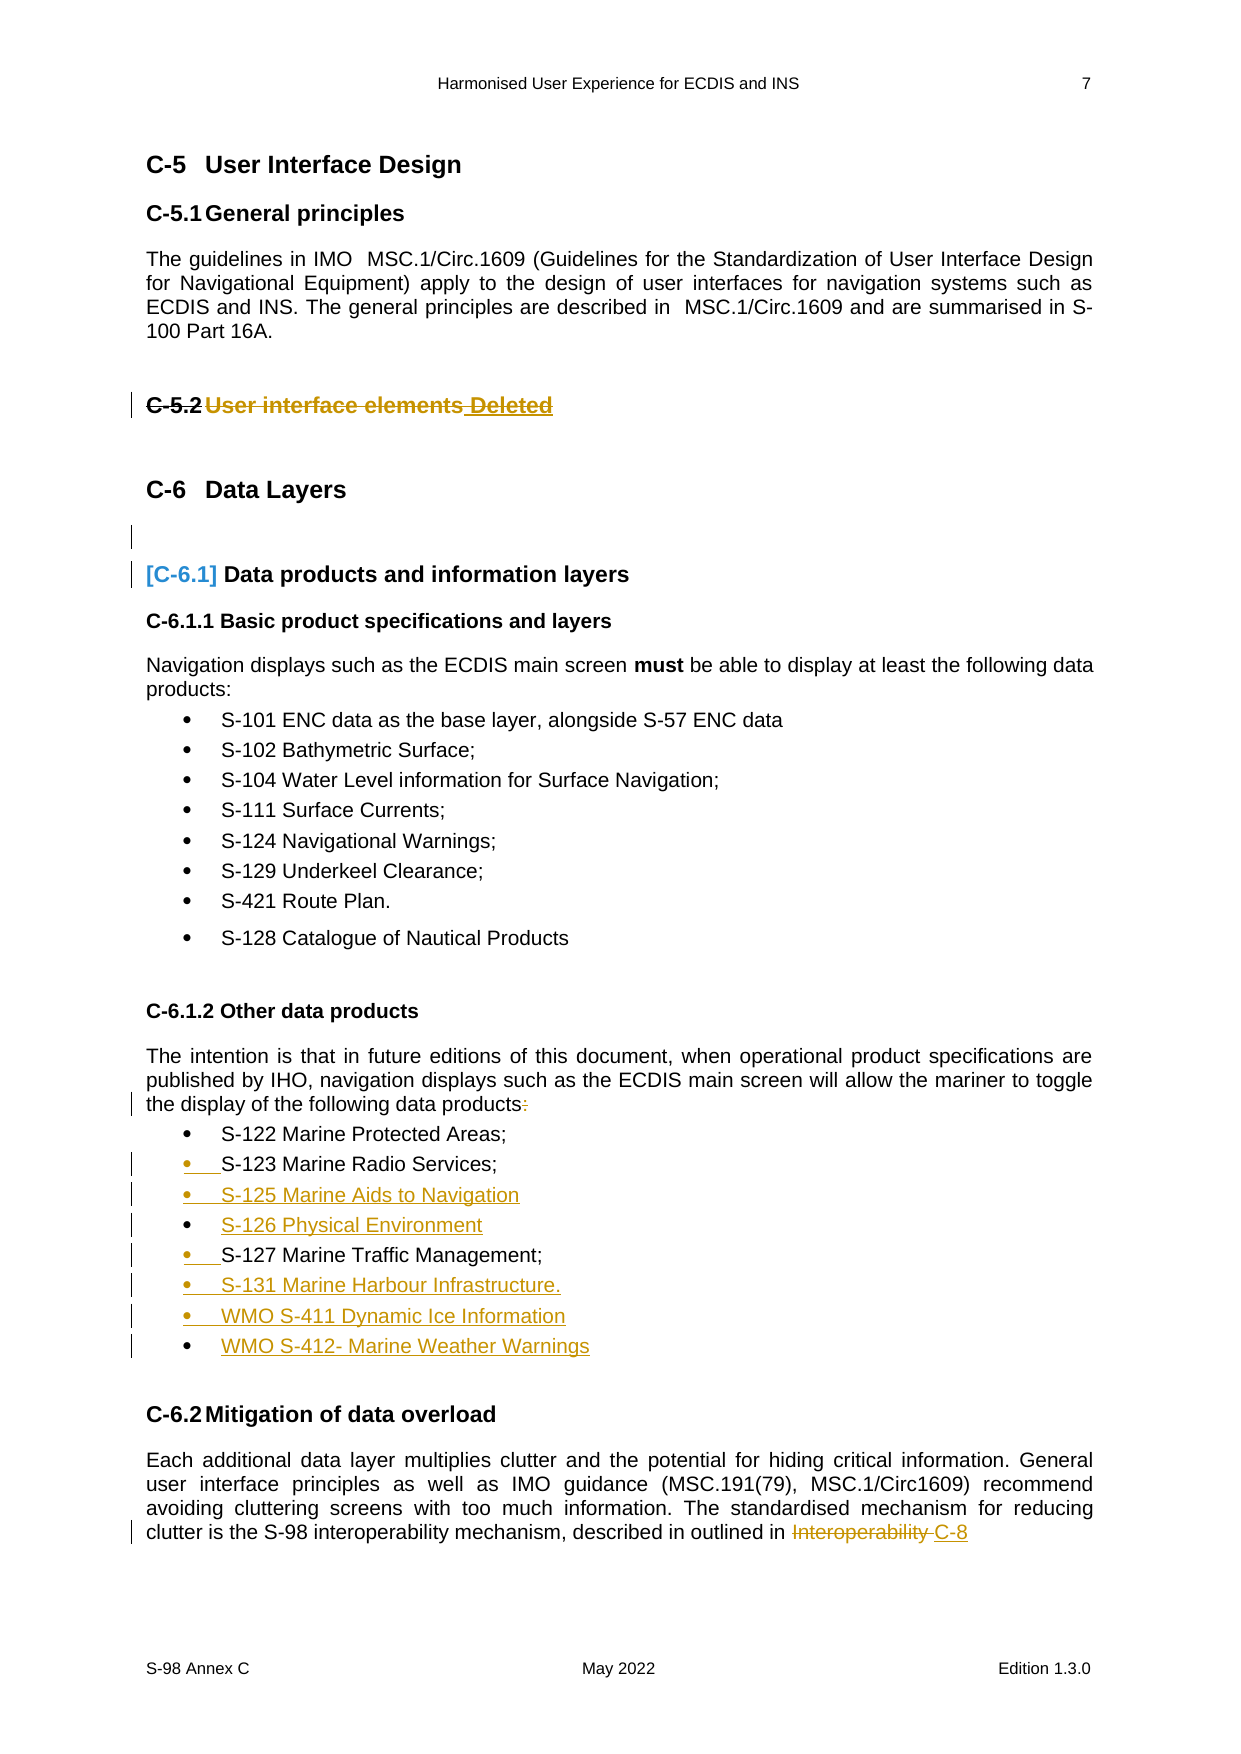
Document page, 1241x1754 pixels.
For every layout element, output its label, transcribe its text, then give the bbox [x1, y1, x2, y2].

list S-104 Water Level information for Surface Navigation; [183, 768, 1094, 792]
list S-128 Catalogue of Nautical Products [183, 926, 1094, 950]
list S-127 Marine Traffic Management; [183, 1243, 1094, 1267]
subtitle Data products and information layers [146, 561, 1094, 588]
list S-122 Marine Protected Areas; [183, 1122, 1094, 1146]
list S-124 Navigational Warnings; [183, 829, 1094, 853]
subtitle Mitigation of data overload [146, 1401, 1094, 1427]
subtitle General principles [146, 199, 1094, 226]
list S-111 Surface Currents; [183, 798, 1094, 822]
subtitle Other data products [146, 999, 1094, 1023]
text Navigation displays such as the ECDIS main screen must be able to display at least the following data products: [146, 653, 1094, 701]
text The intention is that in future editions of this document, when operational product specifications are published by IHO, navigation displays such as the ECDIS main screen will allow the mariner to toggle the display of the following data products [146, 1044, 1094, 1116]
list S-421 Route Plan. [183, 889, 1094, 913]
list S-129 Underkeel Clearance; [183, 859, 1094, 883]
list S-101 ENC data as the base layer, alongside S-57 ENC data [183, 707, 1094, 731]
subtitle Data Layers [146, 475, 1094, 504]
list S-123 Marine Radio Services; [183, 1152, 1094, 1176]
subtitle User interface elements [146, 392, 1094, 418]
list S-102 Bathymetric Surface; [183, 738, 1094, 762]
subtitle User Interface Design [146, 150, 1094, 179]
text Each additional data layer multiplies clutter and the potential for hiding critical information. General user interface principles as well as IMO guidance (MSC.191(79), MSC.1/Circ1609) recommend avoiding cluttering screens with too much information. The standardised mechanism for reducing clutter is the S-98 interoperability mechanism, described in outlined in [146, 1448, 1094, 1544]
text The guidelines in IMO MSC.1/Circ.1609 (Guidelines for the Standardization of User Interface Design for Navigational Equipment) apply to the design of user interfaces for navigation systems such as ECDIS and INS. The general principles are described in MSC.1/Circ.1609 and are summarised in S-100 Part 16A. [146, 247, 1094, 343]
subtitle Basic product specifications and layers [146, 608, 1094, 632]
